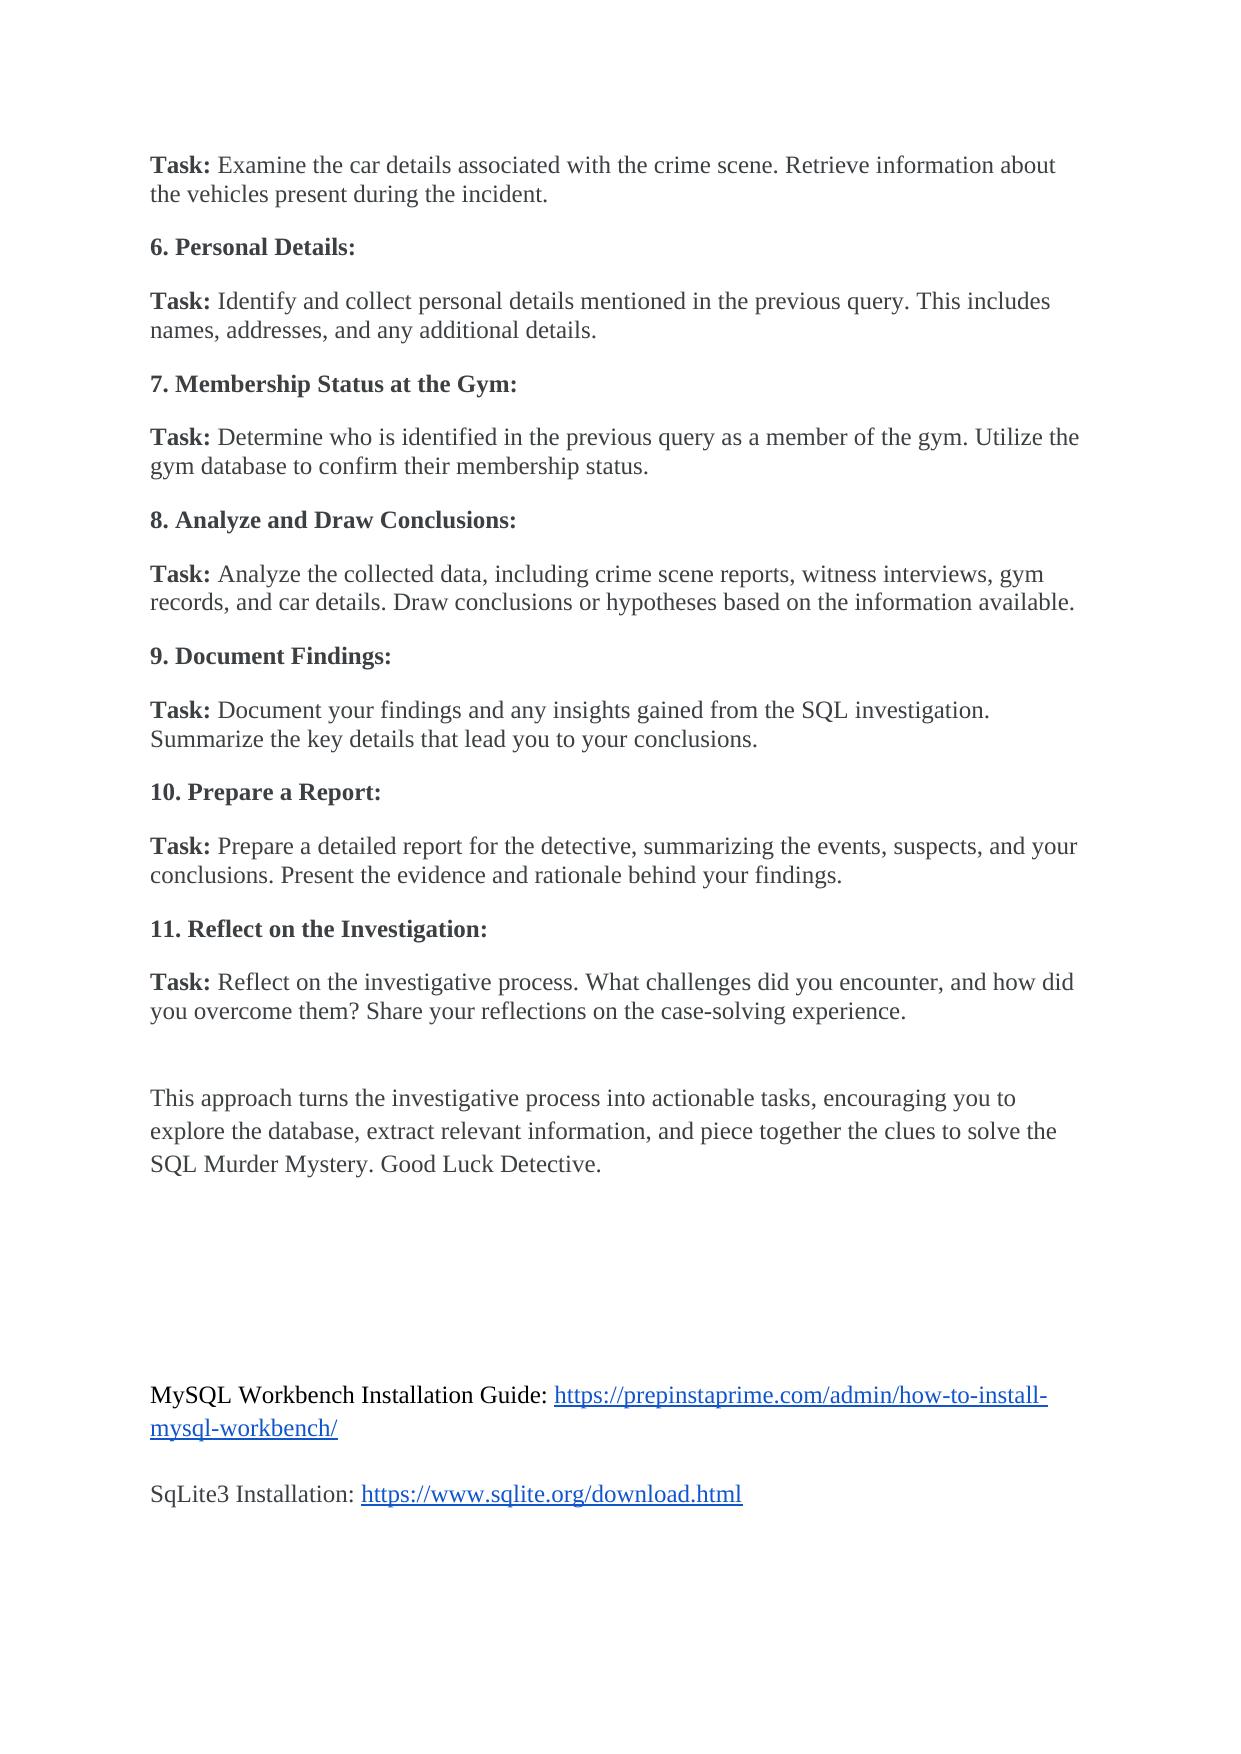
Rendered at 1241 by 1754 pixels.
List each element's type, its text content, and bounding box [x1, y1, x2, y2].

text Task: Determine who is identified in the previous query as a member of the gym. Utilize the gym database to confirm their membership status. [150, 422, 1090, 480]
text Task: Identify and collect personal details mentioned in the previous query. This includes names, addresses, and any additional details. [150, 286, 1090, 344]
text 9. Document Findings: [150, 641, 1090, 670]
text Task: Analyze the collected data, including crime scene reports, witness interviews, gym records, and car details. Draw conclusions or hypotheses based on the information available. [150, 559, 1090, 616]
text 7. Membership Status at the Gym: [150, 369, 1090, 397]
text 11. Reflect on the Investigation: [150, 914, 1090, 942]
text 10. Prepare a Report: [150, 777, 1090, 806]
text Task: Prepare a detailed report for the detective, summarizing the events, suspects, and your conclusions. Present the evidence and rationale behind your findings. [150, 831, 1090, 889]
text 6. Personal Details: [150, 232, 1090, 261]
text MySQL Workbench Installation Guide: https://prepinstaprime.com/admin/how-to-install-mysql-workbench/ [150, 1380, 1090, 1442]
text Task: Document your findings and any insights gained from the SQL investigation. Summarize the key details that lead you to your conclusions. [150, 695, 1090, 752]
text This approach turns the investigative process into actionable tasks, encouraging you to explore the database, extract relevant information, and piece together the clues to solve the SQL Murder Mystery. Good Luck Detective. [150, 1083, 1090, 1178]
text Task: Reflect on the investigative process. What challenges did you encounter, and how did you overcome them? Share your reflections on the case-solving experience. [150, 967, 1090, 1025]
text 8. Analyze and Draw Conclusions: [150, 505, 1090, 534]
text Task: Examine the car details associated with the crime scene. Retrieve information about the vehicles present during the incident. [150, 150, 1090, 207]
text SqLite3 Installation: https://www.sqlite.org/download.html [150, 1479, 1090, 1508]
